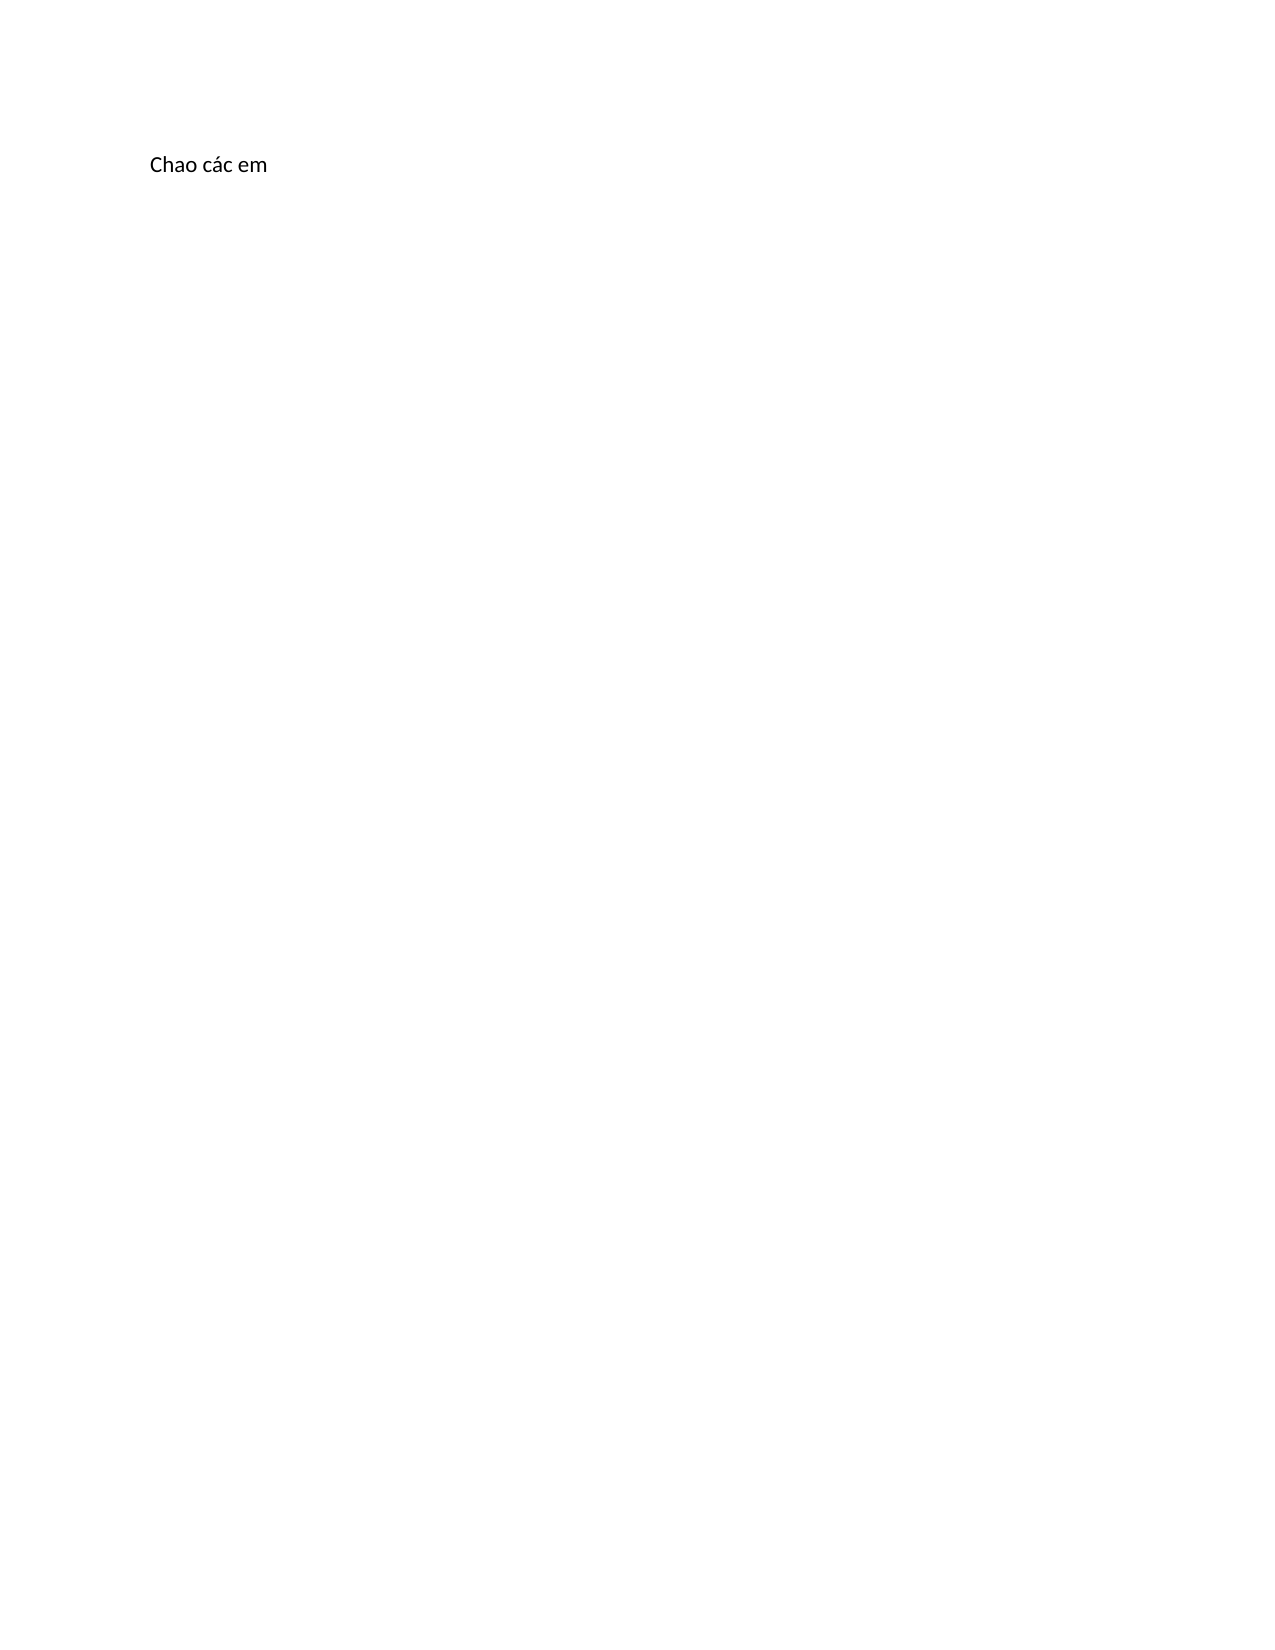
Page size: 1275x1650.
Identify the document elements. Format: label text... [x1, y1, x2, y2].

text Chao các em [150, 150, 1125, 178]
